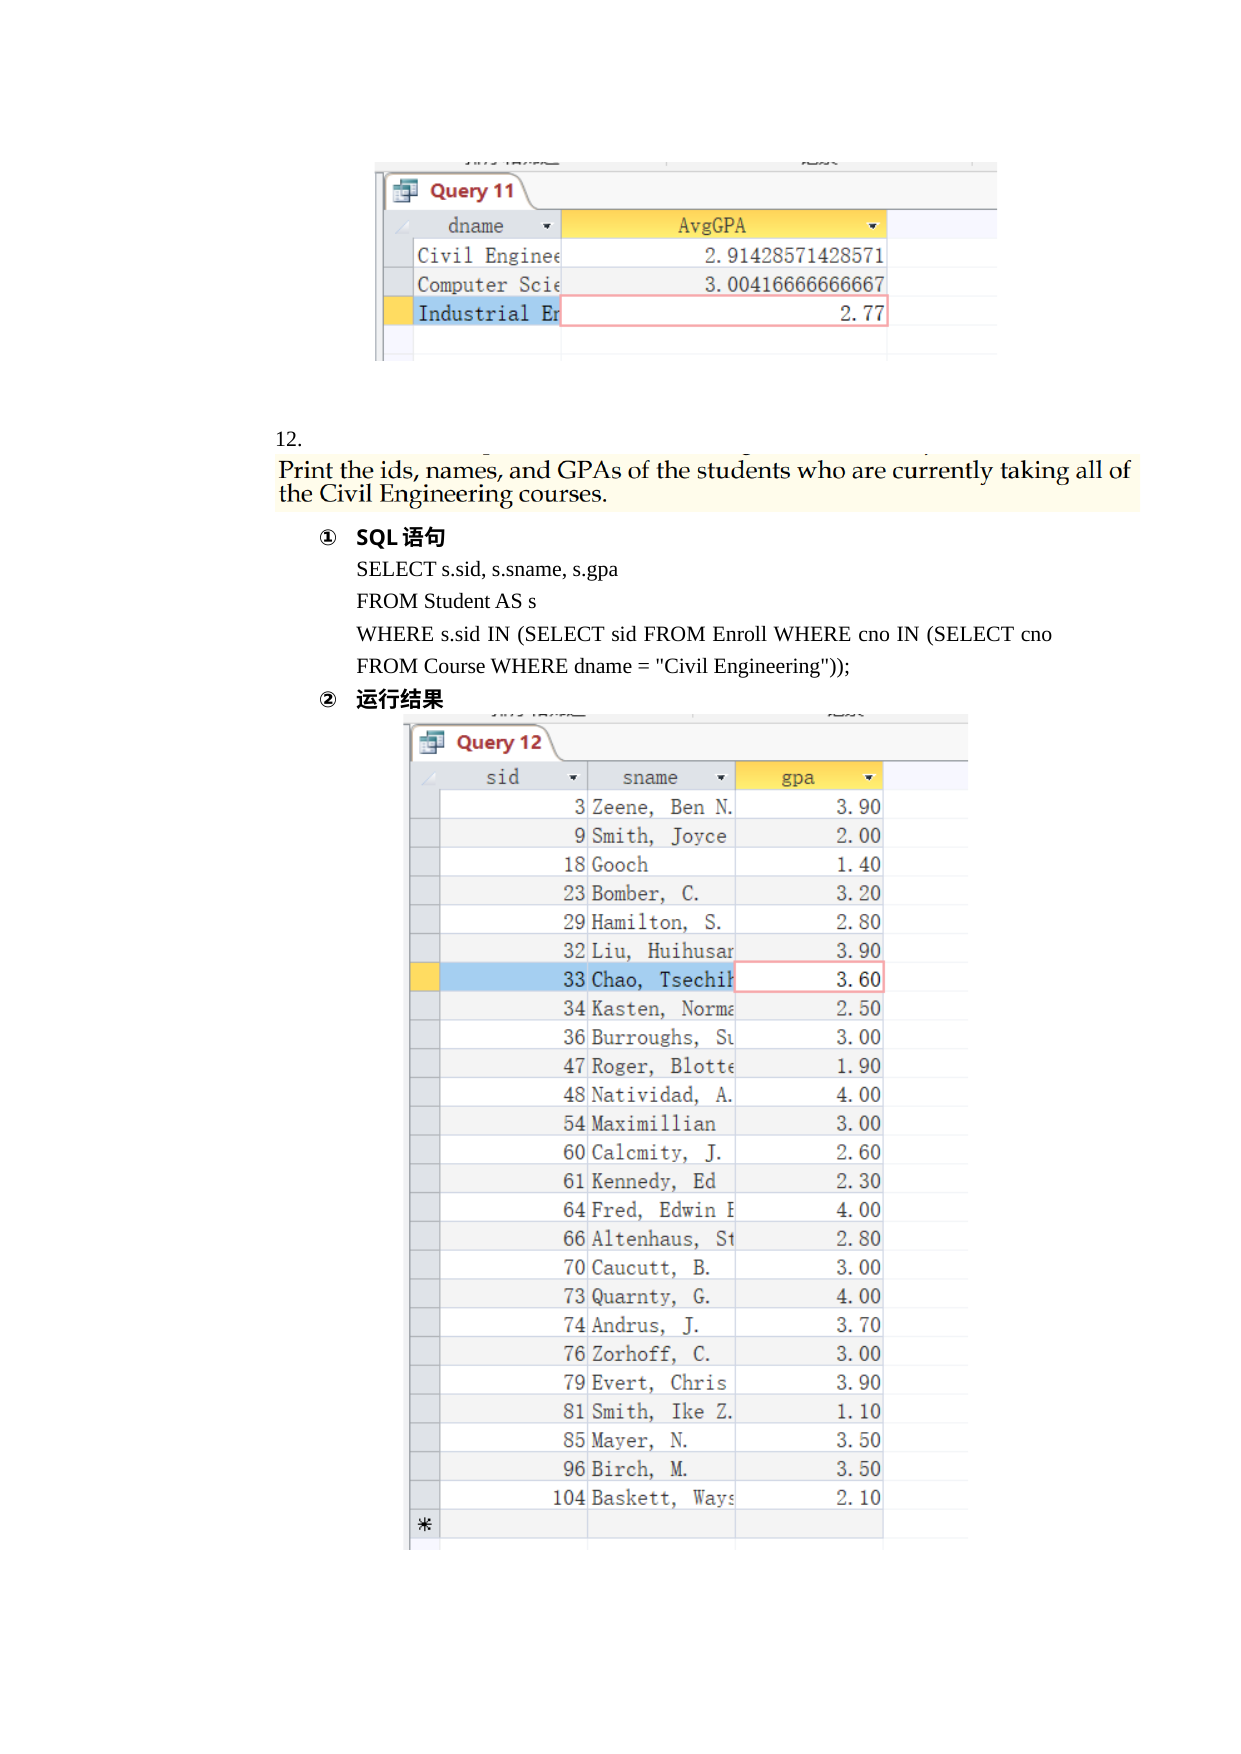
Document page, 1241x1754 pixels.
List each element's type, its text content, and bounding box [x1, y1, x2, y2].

list SQL语句 [319, 519, 1053, 552]
text FROM Student AS s [312, 584, 1053, 617]
text SELECT s.sid, s.sname, s.gpa [312, 552, 1053, 584]
list 运行结果 [319, 682, 1053, 714]
picture [275, 454, 1141, 512]
picture [403, 714, 969, 1550]
list WHERE s.sid IN (SELECT sid FROM Enroll WHERE cno IN (SELECT cno FROM Course WHERE dname = "Civil Engineering")); [356, 617, 1053, 682]
picture [374, 162, 998, 361]
